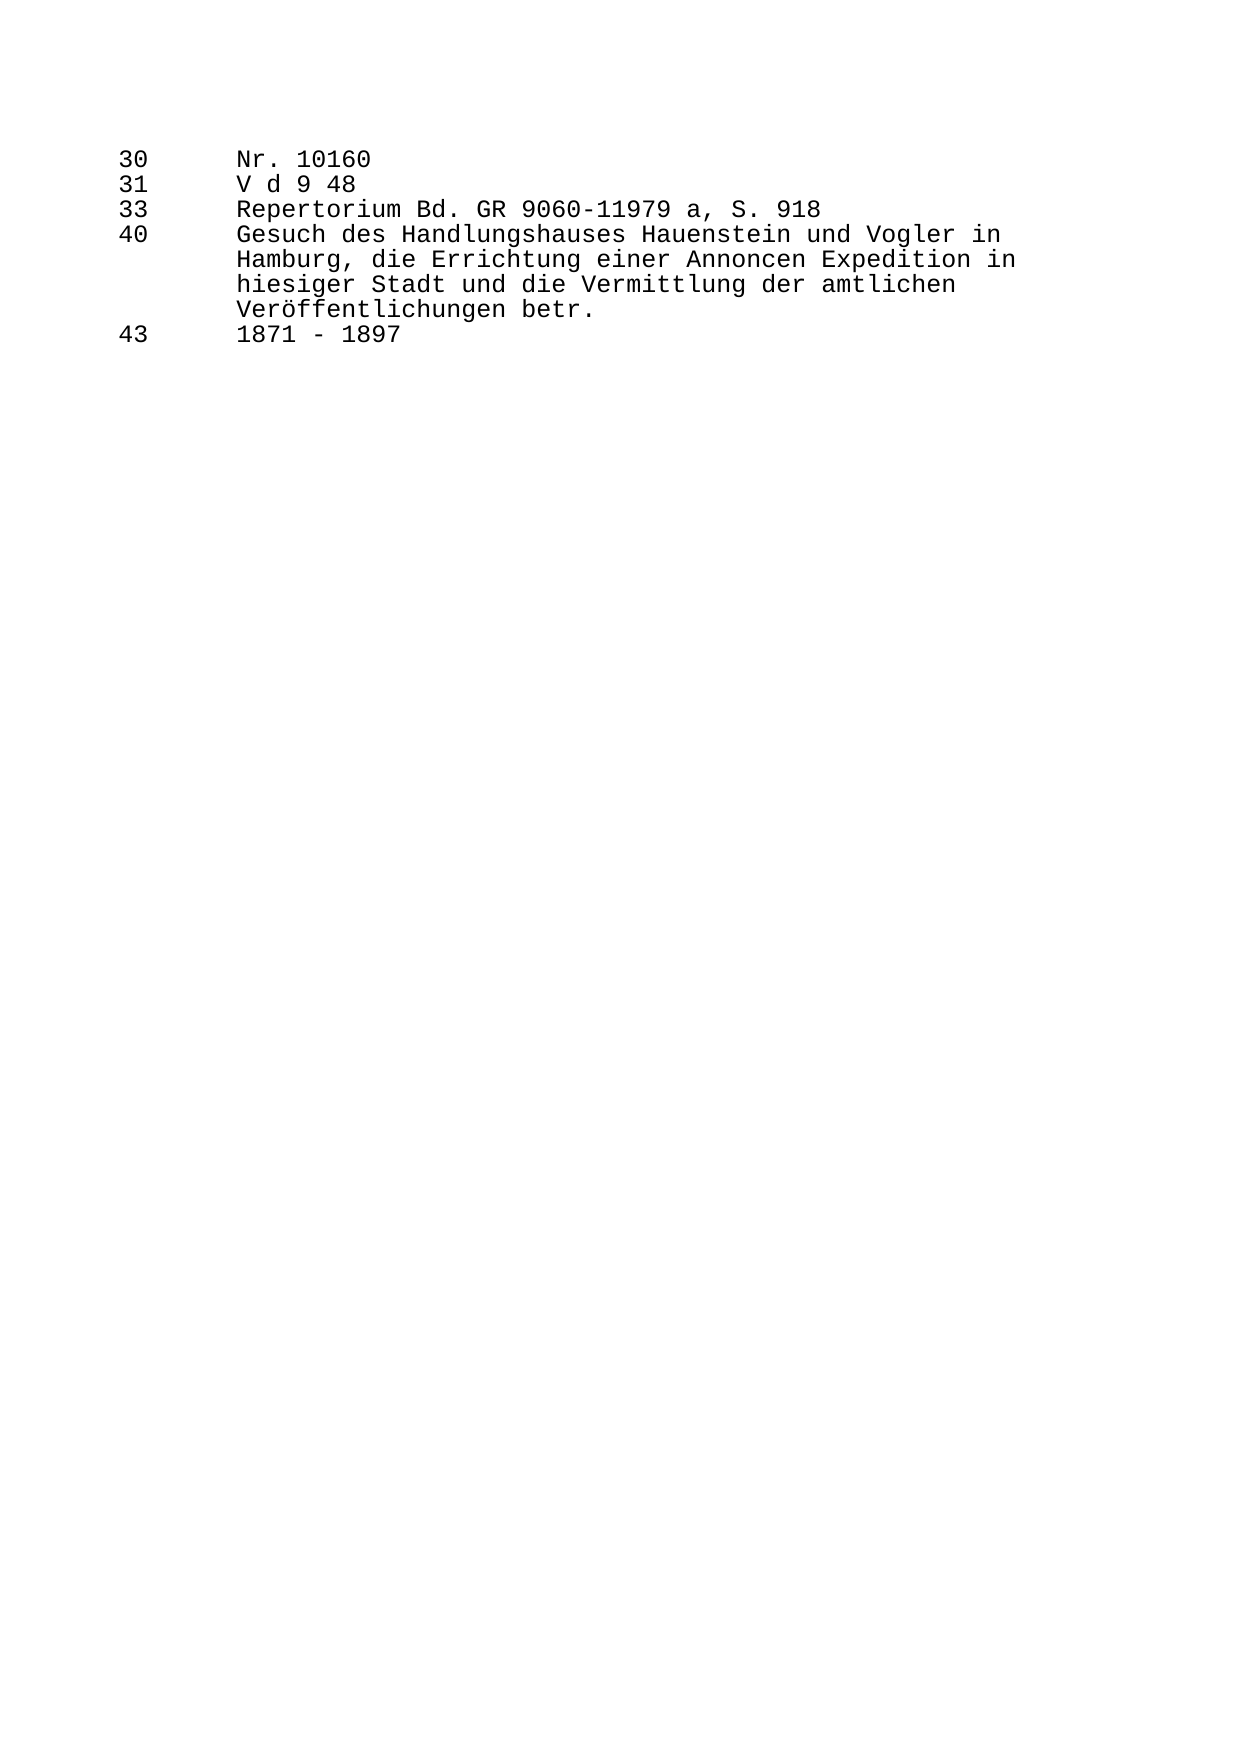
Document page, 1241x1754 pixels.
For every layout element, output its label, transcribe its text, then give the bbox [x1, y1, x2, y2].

text 30 Nr. 10160 [118, 148, 1122, 173]
text 40 Gesuch des k[1{Handlungshauses p[Hauenstein]p und p[Vogler]p} in 2{o[Hamburg]o}]k, die Errichtung einer s[Annoncen Expedition]s in hiesiger Stadt und die Vermittlung der s[2{amtliche}n 1{Veröffentlichung}]sen betr. [118, 223, 1122, 323]
text 43 1871 - 1897 [118, 323, 1122, 348]
text 31 V d 9 48 [118, 173, 1122, 198]
text 33 Repertorium Bd. GR 9060-11979 a, S. 918 [118, 198, 1122, 223]
